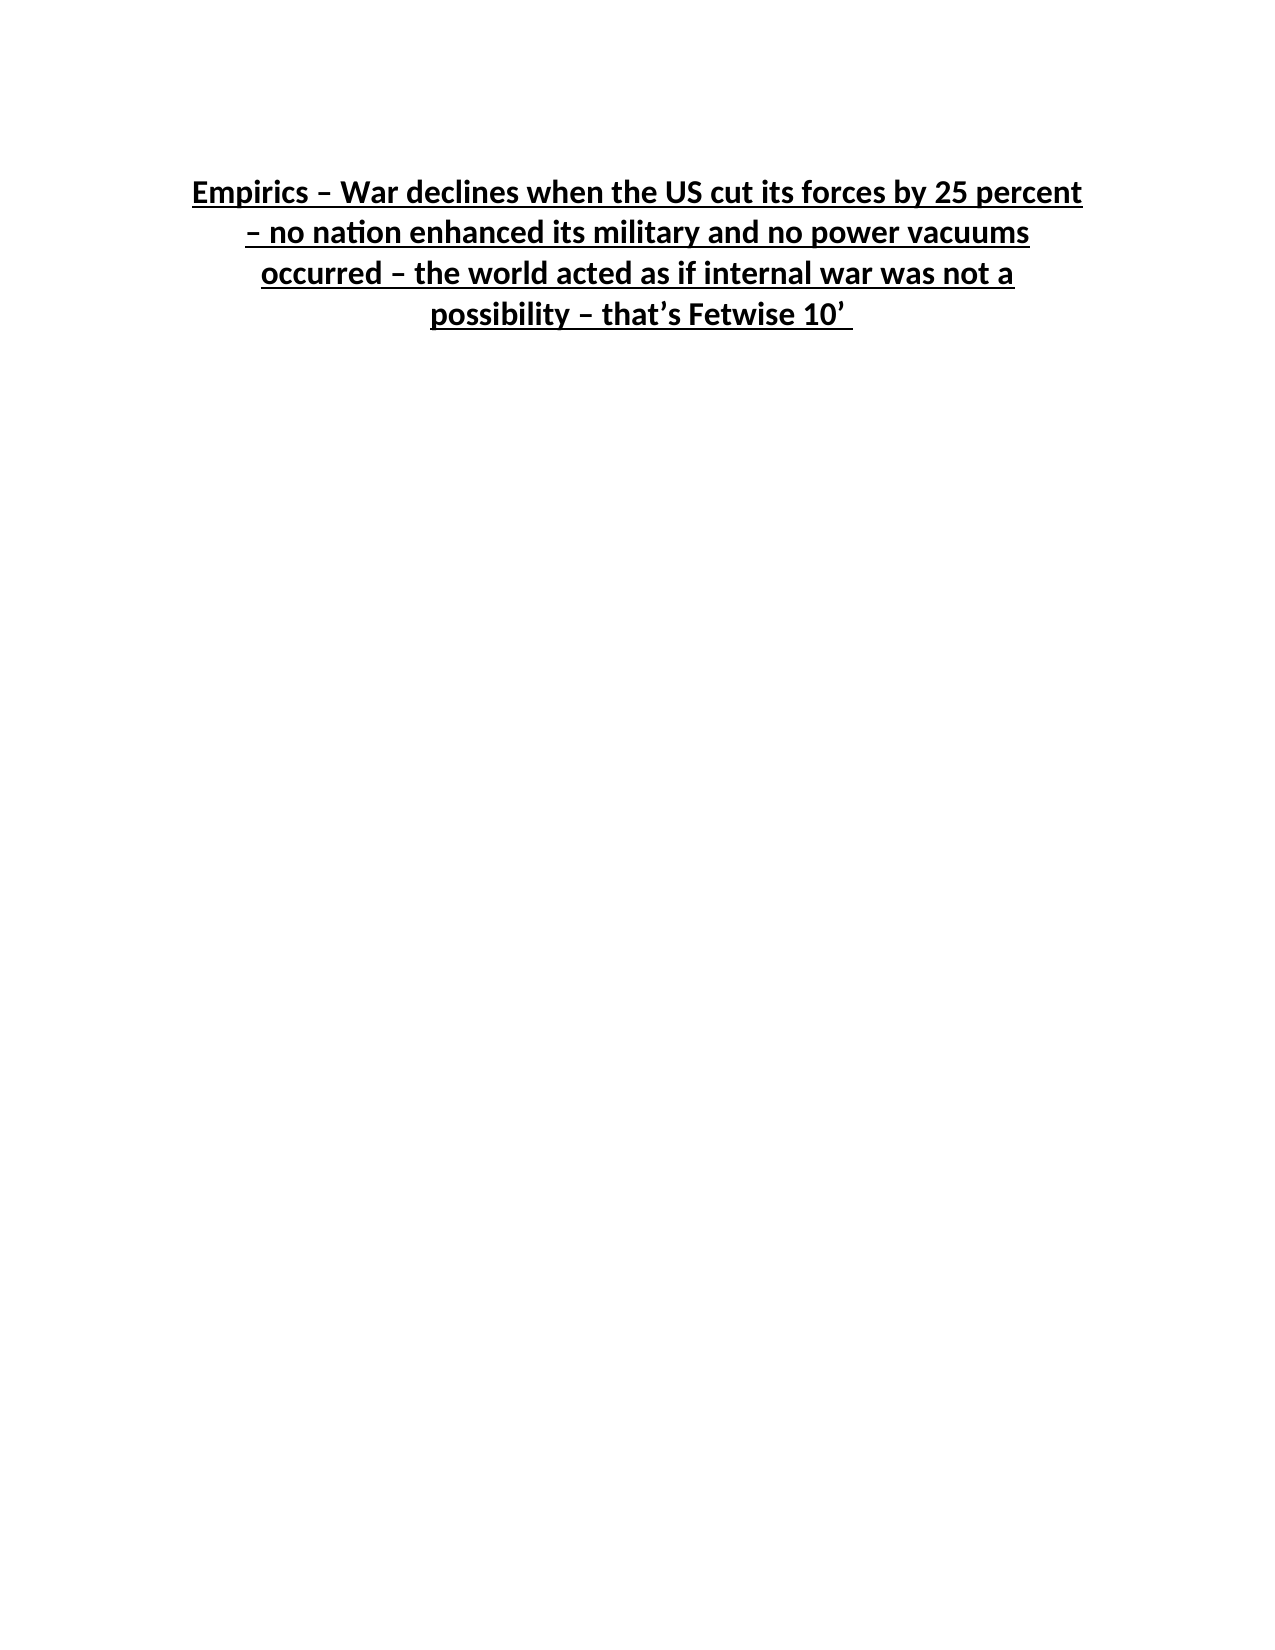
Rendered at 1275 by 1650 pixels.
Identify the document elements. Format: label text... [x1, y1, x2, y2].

subtitle Empirics – War declines when the US cut its forces by 25 percent – no nation enhanced its military and no power vacuums occurred – the world acted as if internal war was not a possibility – that’s Fetwise 10’ [187, 171, 1087, 334]
